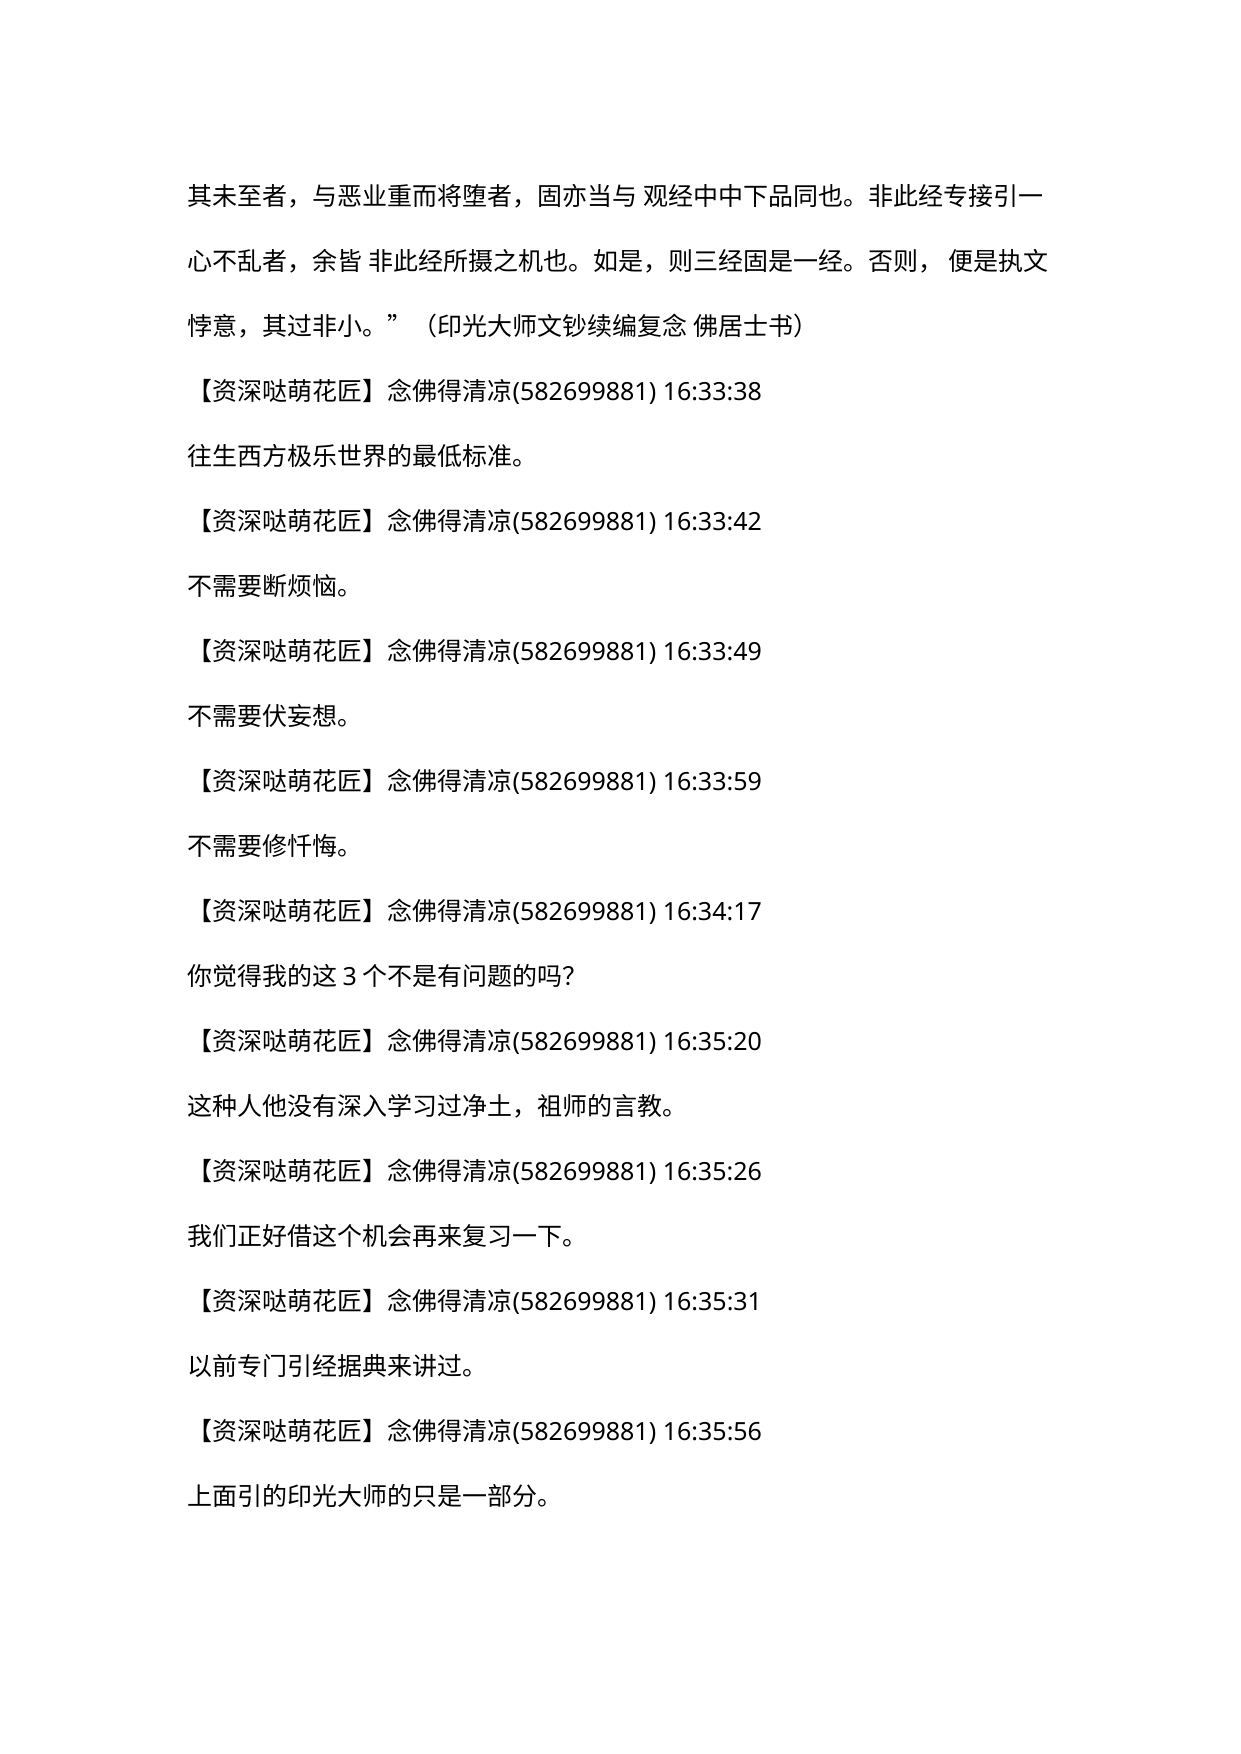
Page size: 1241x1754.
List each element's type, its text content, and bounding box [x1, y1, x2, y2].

text 【资深哒萌花匠】念佛得清凉(582699881) 16:33:59 [187, 747, 1053, 812]
text 【资深哒萌花匠】念佛得清凉(582699881) 16:35:20 [187, 1007, 1053, 1072]
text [187, 162, 1053, 357]
text 【资深哒萌花匠】念佛得清凉(582699881) 16:33:49 [187, 617, 1053, 682]
text 【资深哒萌花匠】念佛得清凉(582699881) 16:33:38 [187, 357, 1053, 422]
text 这种人他没有深入学习过净土，祖师的言教。 [187, 1072, 1053, 1137]
text 【资深哒萌花匠】念佛得清凉(582699881) 16:34:17 [187, 877, 1053, 942]
text 往生西方极乐世界的最低标准。 [187, 422, 1053, 487]
text 我们正好借这个机会再来复习一下。 [187, 1202, 1053, 1267]
text 【资深哒萌花匠】念佛得清凉(582699881) 16:35:26 [187, 1137, 1053, 1202]
text 【资深哒萌花匠】念佛得清凉(582699881) 16:33:42 [187, 487, 1053, 552]
text 你觉得我的这3个不是有问题的吗？ [187, 942, 1053, 1007]
text 不需要伏妄想。 [187, 682, 1053, 747]
text 不需要修忏悔。 [187, 812, 1053, 877]
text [187, 1267, 1053, 1527]
text 不需要断烦恼。 [187, 552, 1053, 617]
